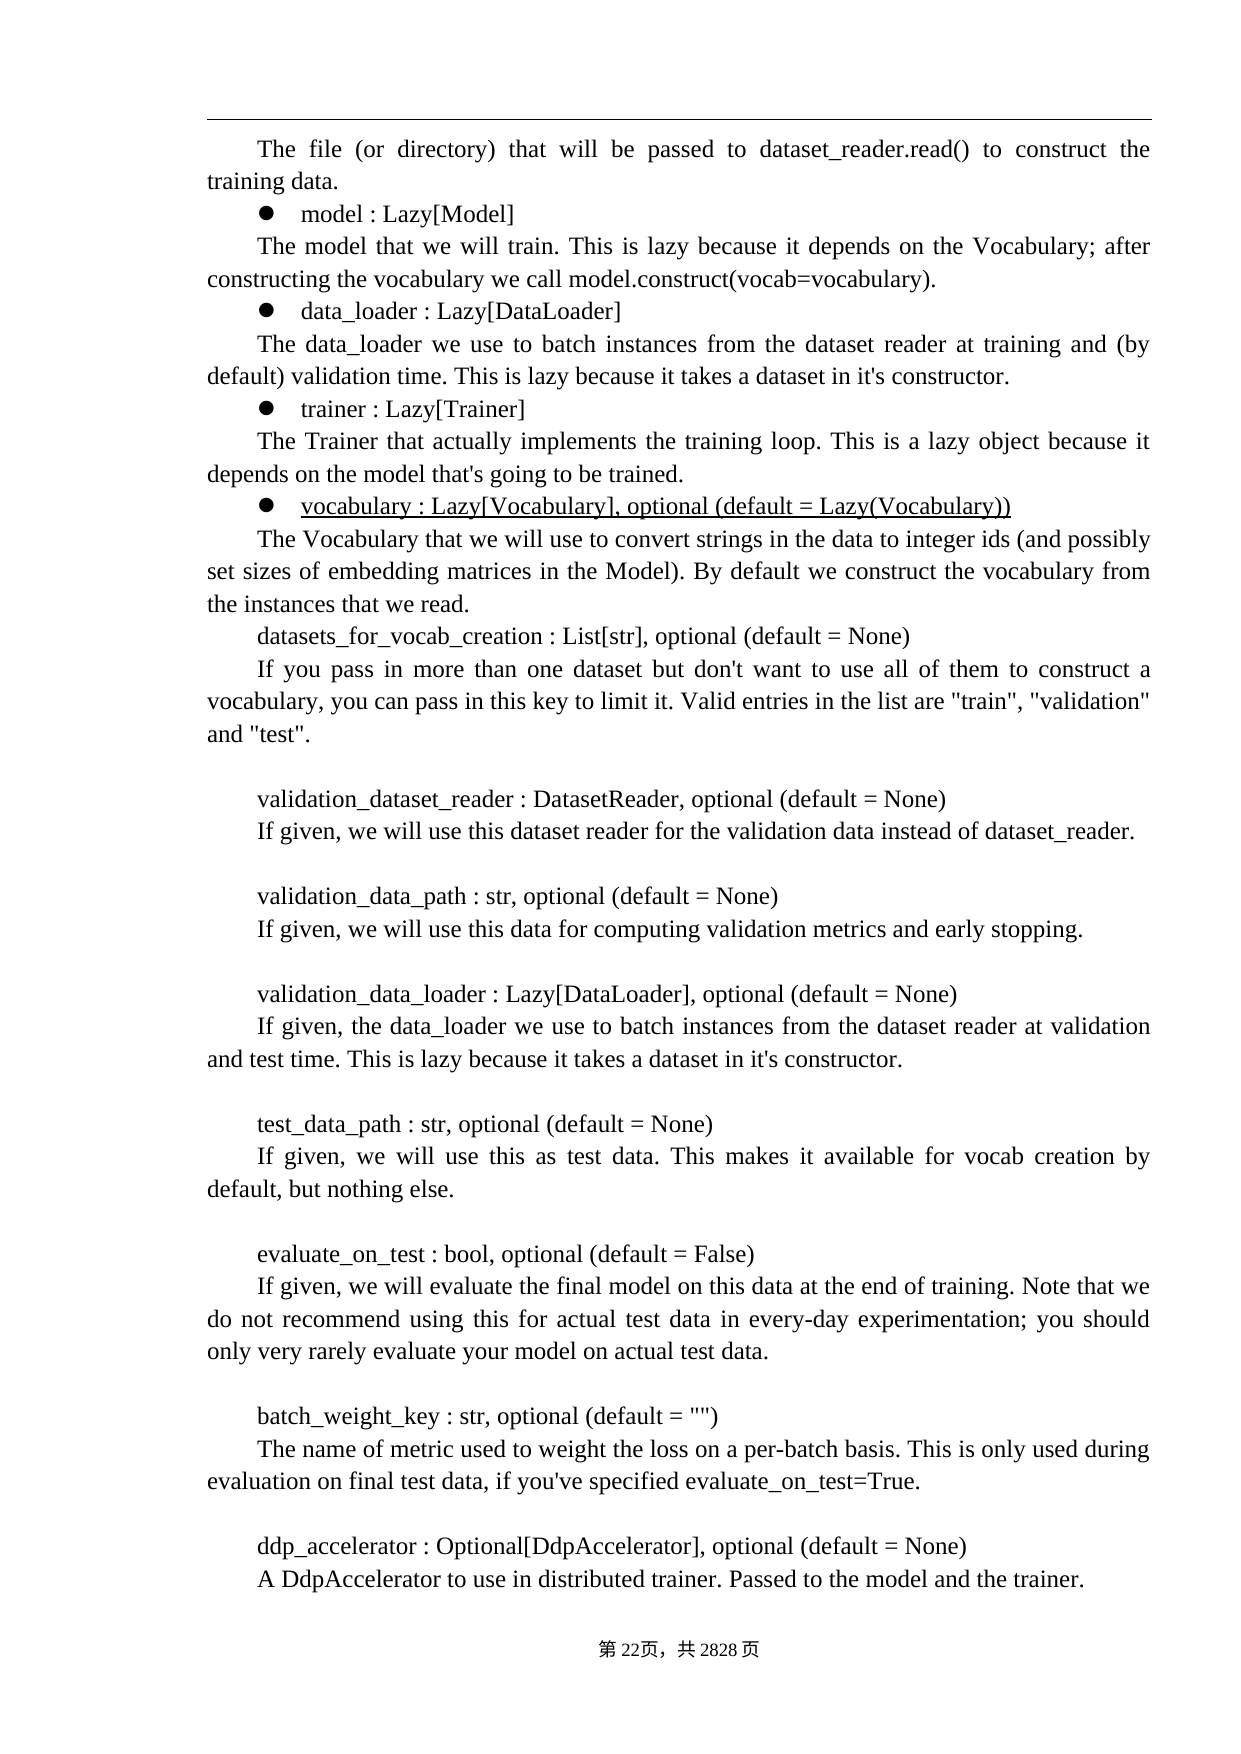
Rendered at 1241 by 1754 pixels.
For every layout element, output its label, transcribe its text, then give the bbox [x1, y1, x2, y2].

text datasets_for_vocab_creation : List[str], optional (default = None) [207, 619, 1152, 652]
text If given, we will use this dataset reader for the validation data instead of dataset_reader. [207, 814, 1152, 847]
text The name of metric used to weight the loss on a per-batch basis. This is only used during evaluation on final test data, if you've specified evaluate_on_test=True. [207, 1432, 1152, 1497]
text If given, we will use this data for computing validation metrics and early stopping. [207, 912, 1152, 944]
list data_loader : Lazy[DataLoader] [257, 294, 1152, 327]
text The model that we will train. This is lazy because it depends on the Vocabulary; after constructing the vocabulary we call model.construct(vocab=vocabulary). [207, 229, 1152, 294]
text The data_loader we use to batch instances from the dataset reader at training and (by default) validation time. This is lazy because it takes a dataset in it's constructor. [207, 327, 1152, 392]
text A DdpAccelerator to use in distributed trainer. Passed to the model and the trainer. [207, 1562, 1152, 1594]
text If given, the data_loader we use to batch instances from the dataset reader at validation and test time. This is lazy because it takes a dataset in it's constructor. [207, 1009, 1152, 1074]
text validation_dataset_reader : DatasetReader, optional (default = None) [207, 782, 1152, 814]
list model : Lazy[Model] [257, 197, 1152, 229]
text evaluate_on_test : bool, optional (default = False) [207, 1237, 1152, 1269]
text validation_data_loader : Lazy[DataLoader], optional (default = None) [207, 977, 1152, 1009]
list vocabulary : Lazy[Vocabulary], optional (default = Lazy(Vocabulary)) [257, 489, 1152, 522]
list trainer : Lazy[Trainer] [257, 392, 1152, 424]
text The Vocabulary that we will use to convert strings in the data to integer ids (and possibly set sizes of embedding matrices in the Model). By default we construct the vocabulary from the instances that we read. [207, 522, 1152, 619]
text The file (or directory) that will be passed to dataset_reader.read() to construct the training data. [207, 132, 1152, 197]
text ddp_accelerator : Optional[DdpAccelerator], optional (default = None) [207, 1529, 1152, 1562]
text If you pass in more than one dataset but don't want to use all of them to construct a vocabulary, you can pass in this key to limit it. Valid entries in the list are "train", "validation" and "test". [207, 652, 1152, 749]
text The Trainer that actually implements the training loop. This is a lazy object because it depends on the model that's going to be trained. [207, 424, 1152, 489]
text If given, we will evaluate the final model on this data at the end of training. Note that we do not recommend using this for actual test data in every-day experimentation; you should only very rarely evaluate your model on actual test data. [207, 1269, 1152, 1367]
text validation_data_path : str, optional (default = None) [207, 879, 1152, 912]
text test_data_path : str, optional (default = None) [207, 1107, 1152, 1139]
text If given, we will use this as test data. This makes it available for vocab creation by default, but nothing else. [207, 1139, 1152, 1204]
text batch_weight_key : str, optional (default = "") [207, 1399, 1152, 1432]
